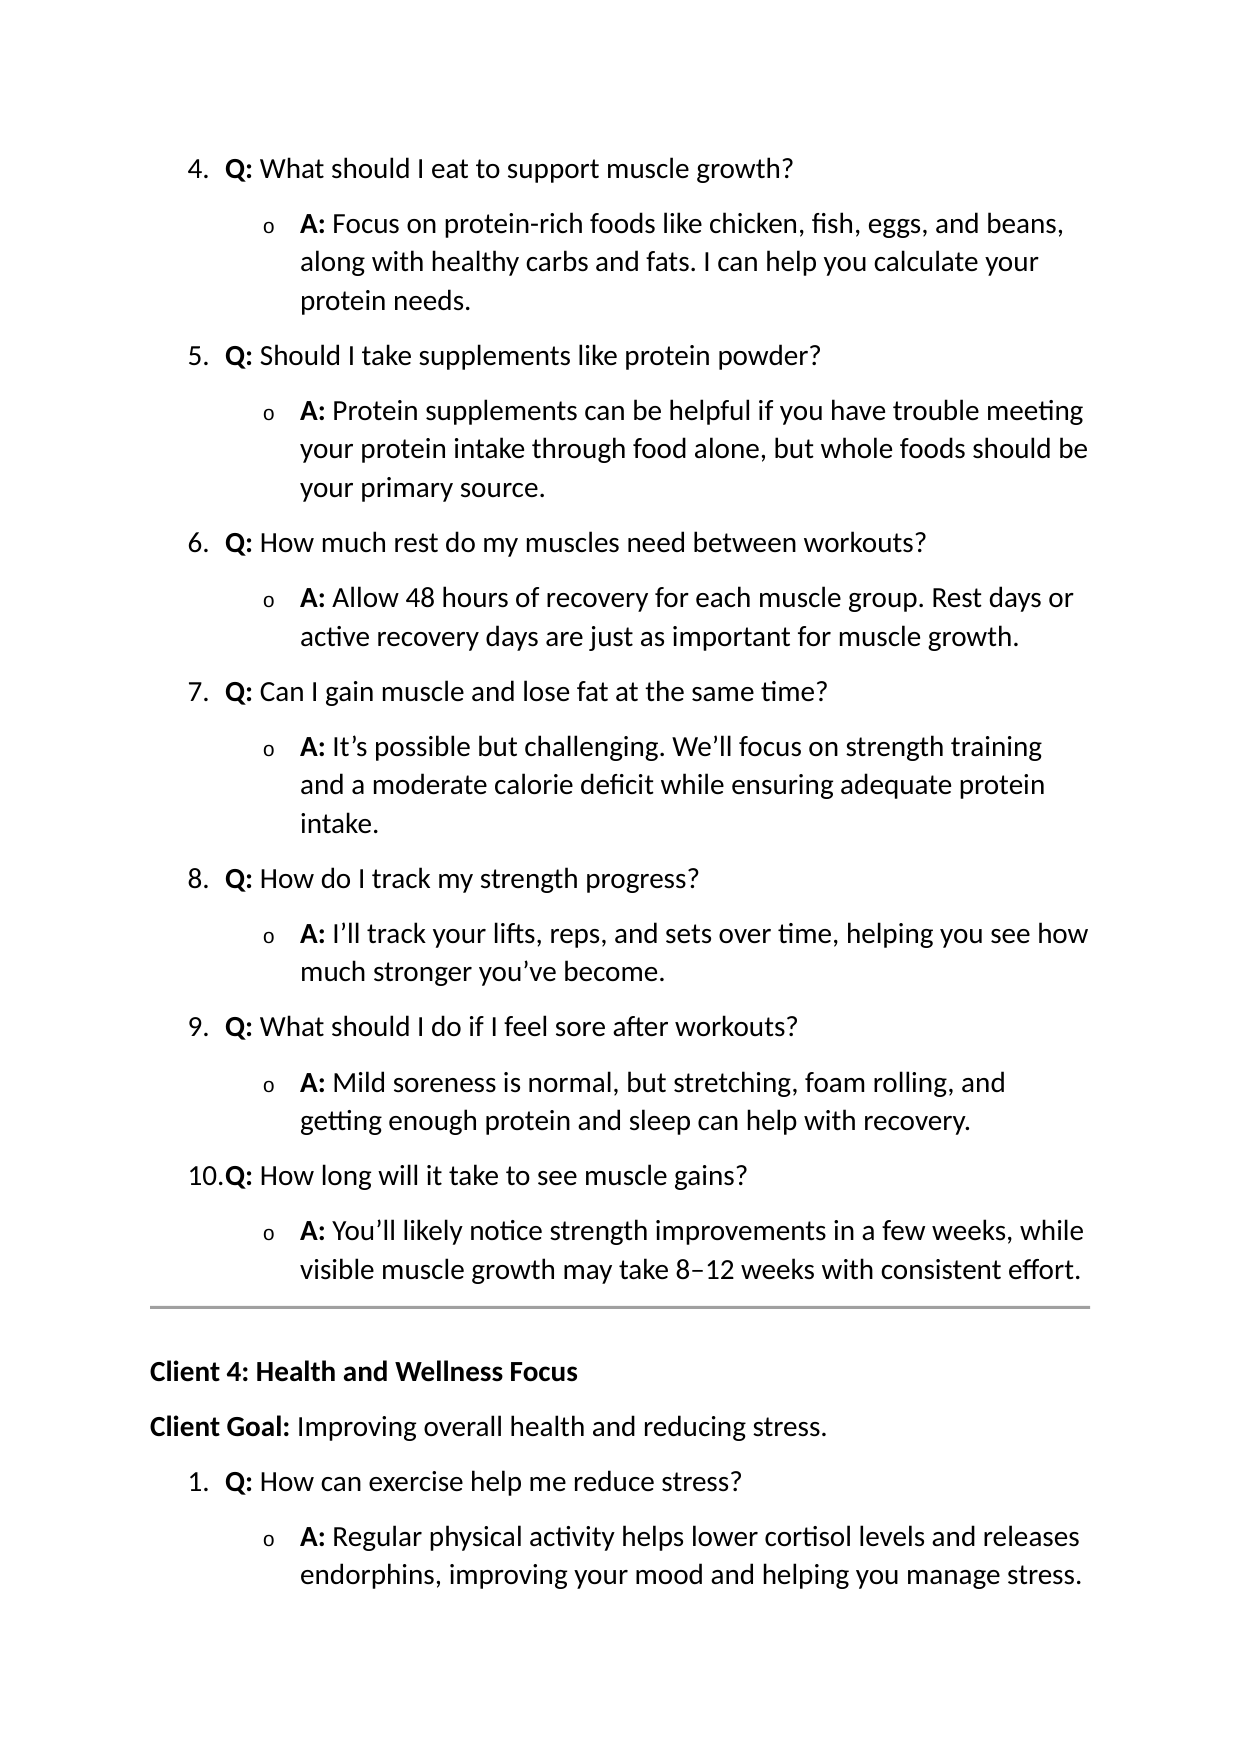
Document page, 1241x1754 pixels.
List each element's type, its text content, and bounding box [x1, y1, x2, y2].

list Q: Can I gain muscle and lose fat at the same time? [187, 673, 1090, 708]
list Q: How long will it take to see muscle gains? [187, 1157, 1090, 1193]
list A: Allow 48 hours of recovery for each muscle group. Rest days or active recovery days are just as important for muscle growth. [262, 579, 1090, 653]
text Client Goal: Improving overall health and reducing stress. [150, 1408, 1090, 1443]
list Q: Should I take supplements like protein powder? [187, 337, 1090, 373]
list A: It’s possible but challenging. We’ll focus on strength training and a moderate calorie deficit while ensuring adequate protein intake. [262, 728, 1090, 840]
list A: Protein supplements can be helpful if you have trouble meeting your protein intake through food alone, but whole foods should be your primary source. [262, 392, 1090, 505]
text Client 4: Health and Wellness Focus [150, 1353, 1090, 1388]
list A: Mild soreness is normal, but stretching, foam rolling, and getting enough protein and sleep can help with recovery. [262, 1064, 1090, 1138]
list A: Regular physical activity helps lower cortisol levels and releases endorphins, improving your mood and helping you manage stress. [262, 1518, 1090, 1592]
list A: You’ll likely notice strength improvements in a few weeks, while visible muscle growth may take 8–12 weeks with consistent effort. [262, 1212, 1090, 1286]
list Q: How do I track my strength progress? [187, 860, 1090, 896]
list A: Focus on protein-rich foods like chicken, fish, eggs, and beans, along with healthy carbs and fats. I can help you calculate your protein needs. [262, 205, 1090, 318]
list Q: What should I eat to support muscle growth? [187, 150, 1090, 186]
list Q: How much rest do my muscles need between workouts? [187, 524, 1090, 560]
list Q: What should I do if I feel sore after workouts? [187, 1008, 1090, 1044]
list A: I’ll track your lifts, reps, and sets over time, helping you see how much stronger you’ve become. [262, 915, 1090, 989]
list Q: How can exercise help me reduce stress? [187, 1463, 1090, 1498]
